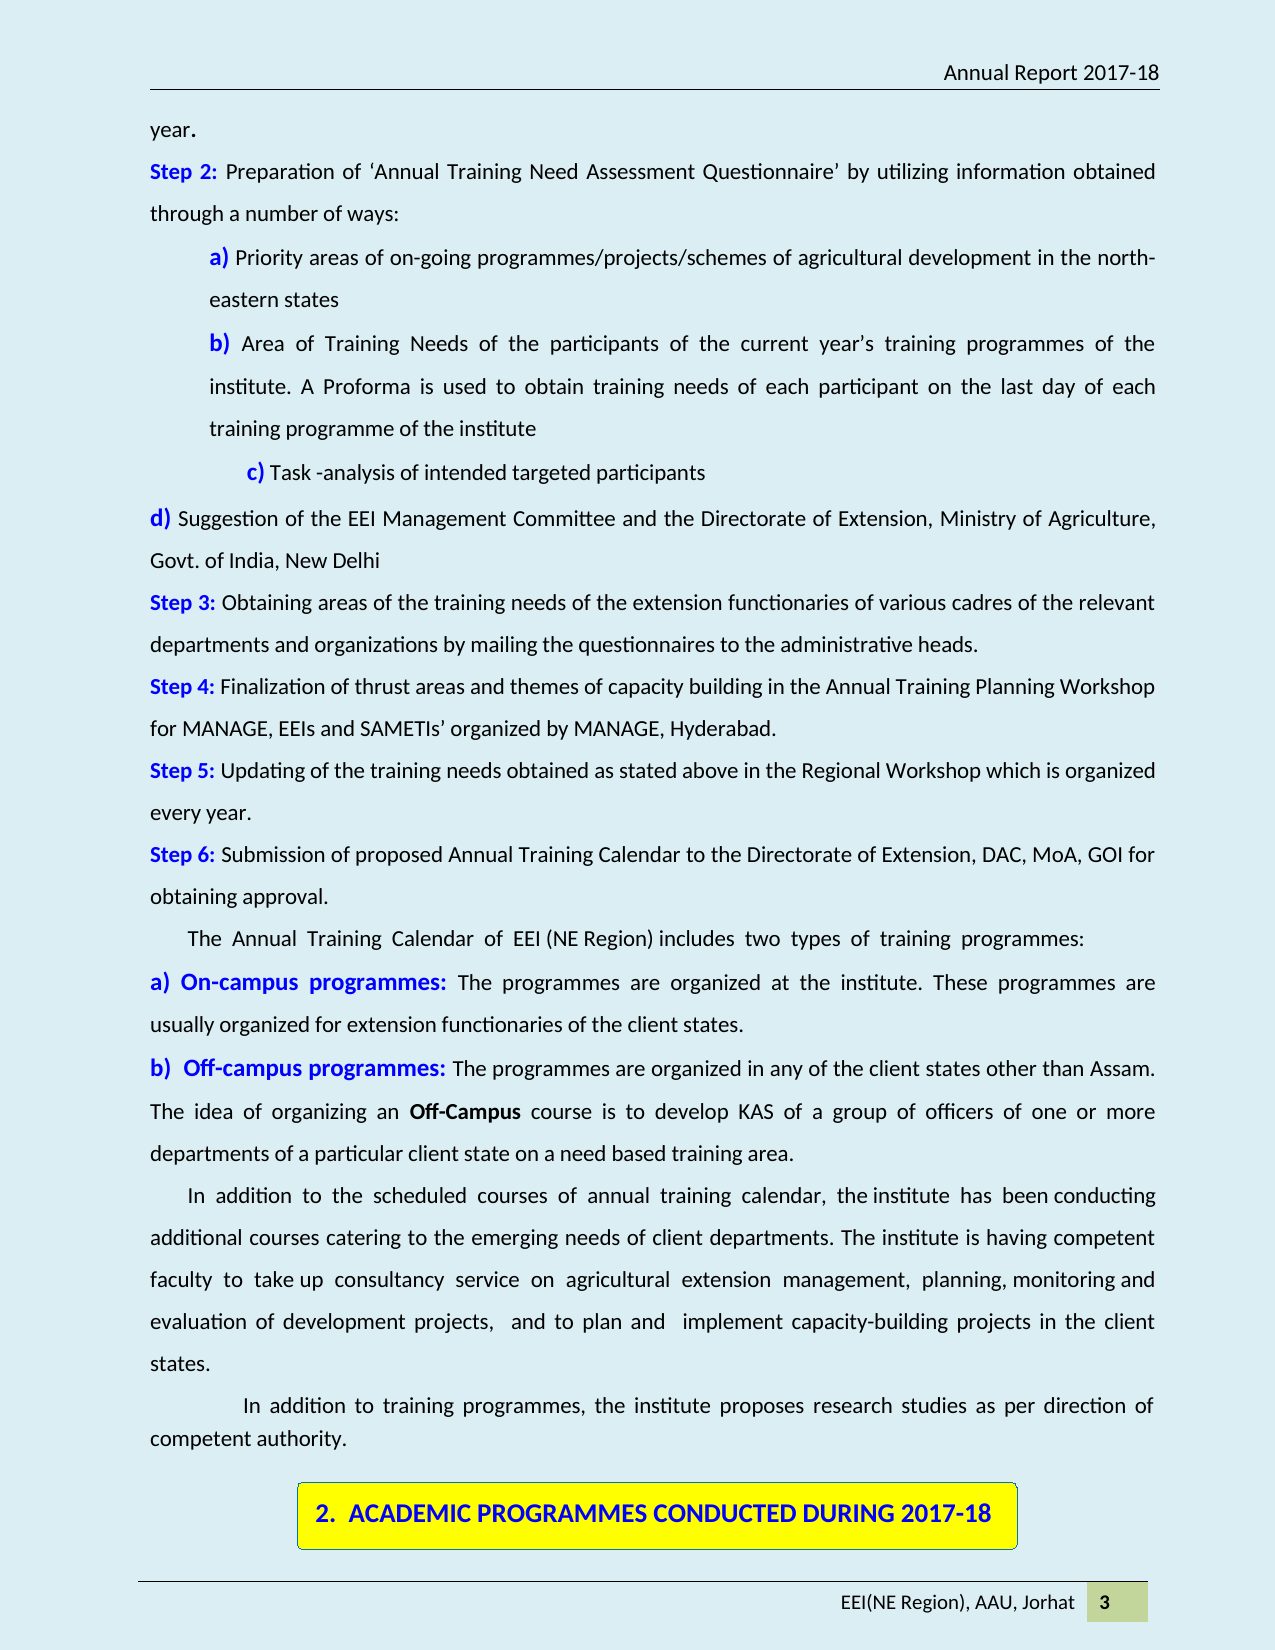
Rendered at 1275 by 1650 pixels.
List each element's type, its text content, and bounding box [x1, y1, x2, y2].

text a) On-campus programmes: The programmes are organized at the institute. These programmes are usually organized for extension functionaries of the client states. [150, 966, 1157, 1038]
text Step 4: Finalization of thrust areas and themes of capacity building in the Annual Training Planning Workshop for MANAGE, EEIs and SAMETIs’ organized by MANAGE, Hyderabad. [150, 672, 1157, 742]
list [150, 115, 1157, 143]
text In addition to training programmes, the institute proposes research studies as per direction of competent authority. [150, 1391, 1157, 1452]
text Step 6: Submission of proposed Annual Training Calendar to the Directorate of Extension, DAC, MoA, GOI for obtaining approval. [150, 840, 1157, 910]
text Step 5: Updating of the training needs obtained as stated above in the Regional Workshop which is organized every year. [150, 756, 1157, 826]
text d) Suggestion of the EEI Management Committee and the Directorate of Extension, Ministry of Agriculture, Govt. of India, New Delhi [150, 502, 1157, 574]
text In addition to the scheduled courses of annual training calendar, the institute has been conducting additional courses catering to the emerging needs of client departments. The institute is having competent faculty to take up consultancy service on agricultural extension management, planning, monitoring and evaluation of development projects, and to plan and implement capacity-building projects in the client states. [150, 1181, 1157, 1377]
text b) Off-campus programmes: The programmes are organized in any of the client states other than Assam. The idea of organizing an Off-Campus course is to develop KAS of a group of officers of one or more departments of a particular client state on a need based training area. [150, 1052, 1157, 1167]
list a) Priority areas of on-going programmes/projects/schemes of agricultural development in the north-eastern states [209, 241, 1157, 313]
list c) Task -analysis of intended targeted participants [247, 456, 1157, 486]
list Step 2: Preparation of ‘Annual Training Need Assessment Questionnaire’ by utilizing information obtained through a number of ways: [150, 157, 1157, 227]
list b) Area of Training Needs of the participants of the current year’s training programmes of the institute. A Proforma is used to obtain training needs of each participant on the last day of each training programme of the institute [209, 327, 1157, 442]
text 2. ACADEMIC PROGRAMMES CONDUCTED DURING 2017-18 [150, 1496, 1157, 1529]
text Step 3: Obtaining areas of the training needs of the extension functionaries of various cadres of the relevant departments and organizations by mailing the questionnaires to the administrative heads. [150, 588, 1157, 658]
text The Annual Training Calendar of EEI (NE Region) includes two types of training programmes: [150, 924, 1157, 952]
